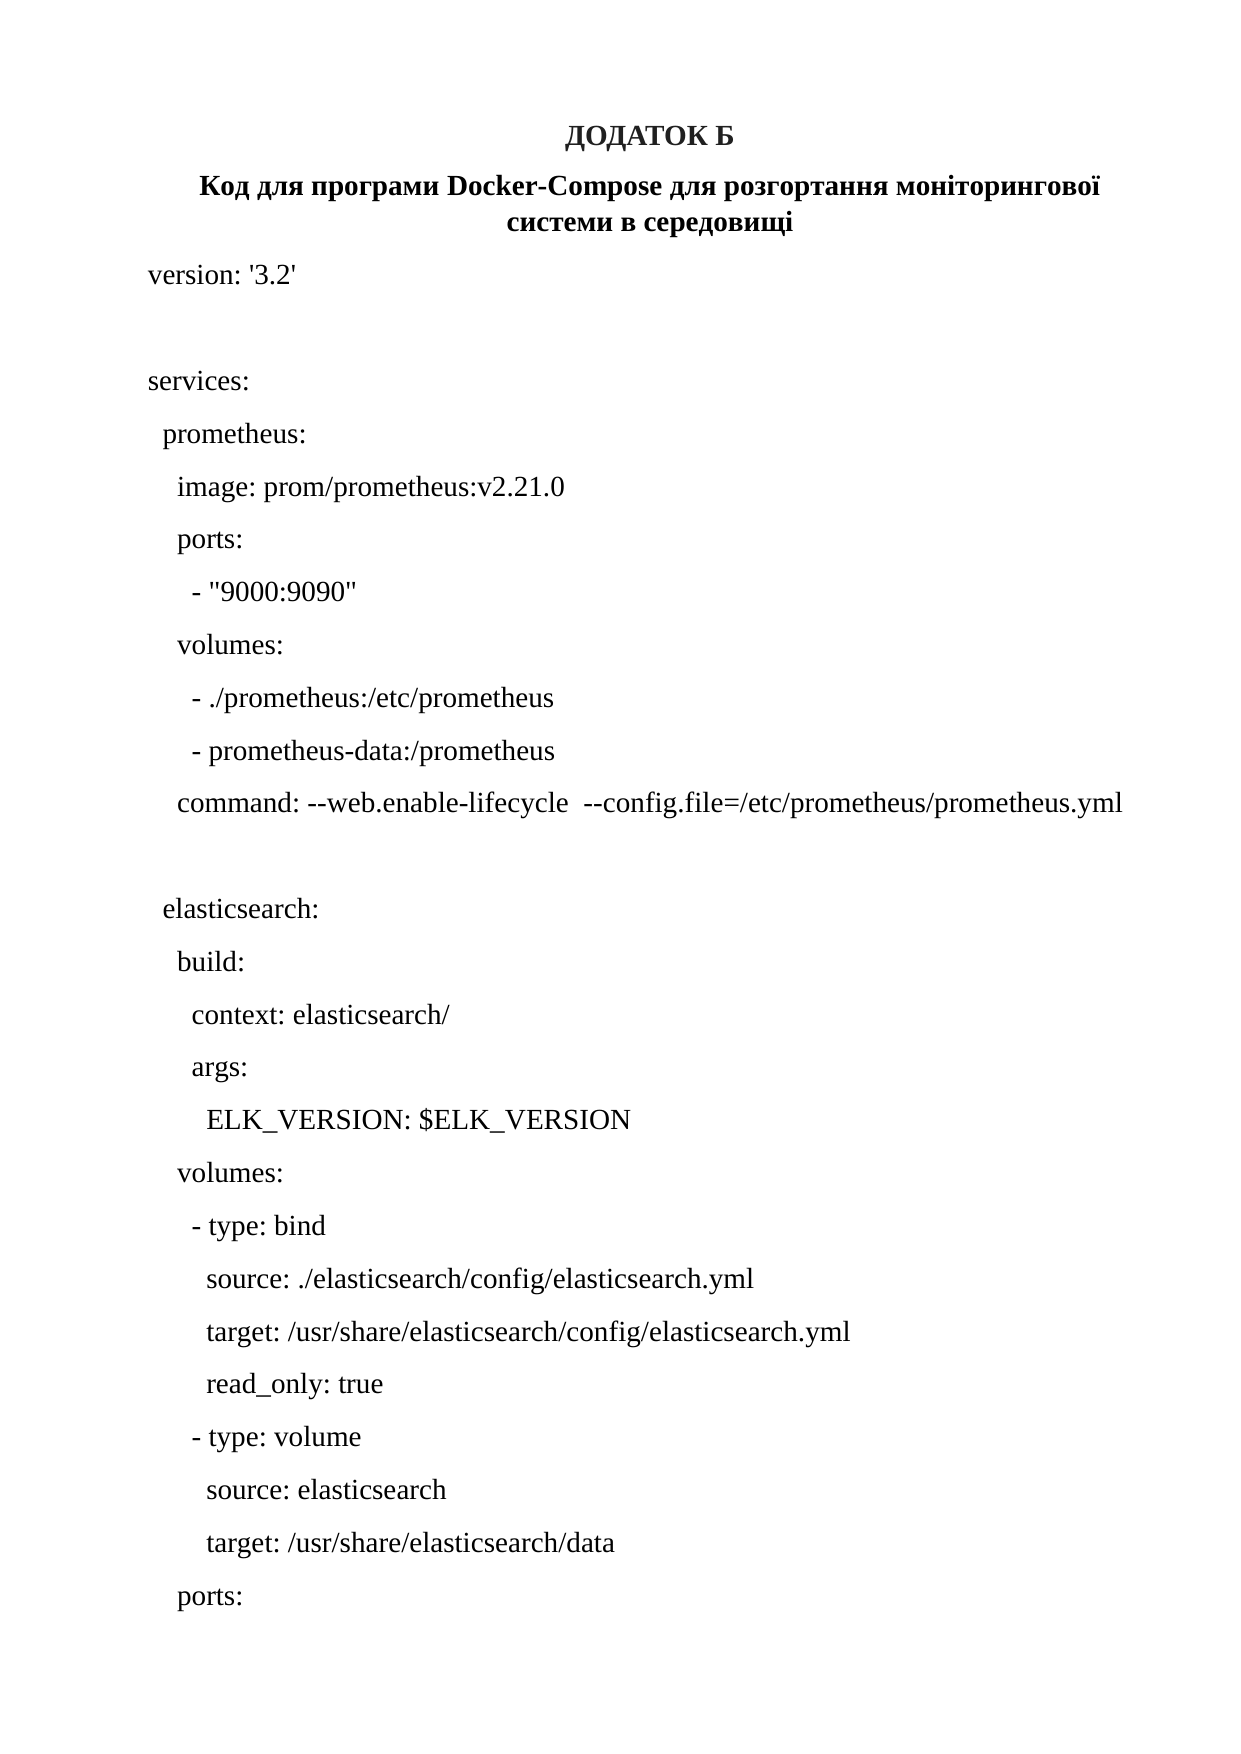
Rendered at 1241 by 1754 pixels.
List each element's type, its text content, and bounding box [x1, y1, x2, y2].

text build: [148, 944, 1152, 977]
text ELK_VERSION: $ELK_VERSION [148, 1102, 1152, 1136]
text ports: [148, 521, 1152, 555]
text elasticsearch: [148, 891, 1152, 925]
text ports: [148, 1578, 1152, 1611]
text args: [148, 1049, 1152, 1083]
text image: prom/prometheus:v2.21.0 [148, 469, 1152, 502]
text source: ./elasticsearch/config/elasticsearch.yml [148, 1261, 1152, 1294]
text source: elasticsearch [148, 1472, 1152, 1506]
subtitle ДОДАТОК Б [148, 118, 1152, 152]
text version: '3.2' [148, 257, 1152, 291]
text Код для програми Docker-Compose для розгортання моніторингової системи в середовищі [148, 168, 1152, 238]
text - type: volume [148, 1419, 1152, 1453]
text prometheus: [148, 416, 1152, 449]
text volumes: [148, 627, 1152, 661]
text - ./prometheus:/etc/prometheus [148, 680, 1152, 713]
text read_only: true [148, 1366, 1152, 1400]
text command: --web.enable-lifecycle --config.file=/etc/prometheus/prometheus.yml [148, 786, 1152, 819]
text volumes: [148, 1155, 1152, 1189]
text services: [148, 363, 1152, 397]
text target: /usr/share/elasticsearch/data [148, 1525, 1152, 1558]
text - "9000:9090" [148, 574, 1152, 608]
text context: elasticsearch/ [148, 997, 1152, 1030]
text - type: bind [148, 1208, 1152, 1242]
text - prometheus-data:/prometheus [148, 733, 1152, 766]
text target: /usr/share/elasticsearch/config/elasticsearch.yml [148, 1314, 1152, 1347]
